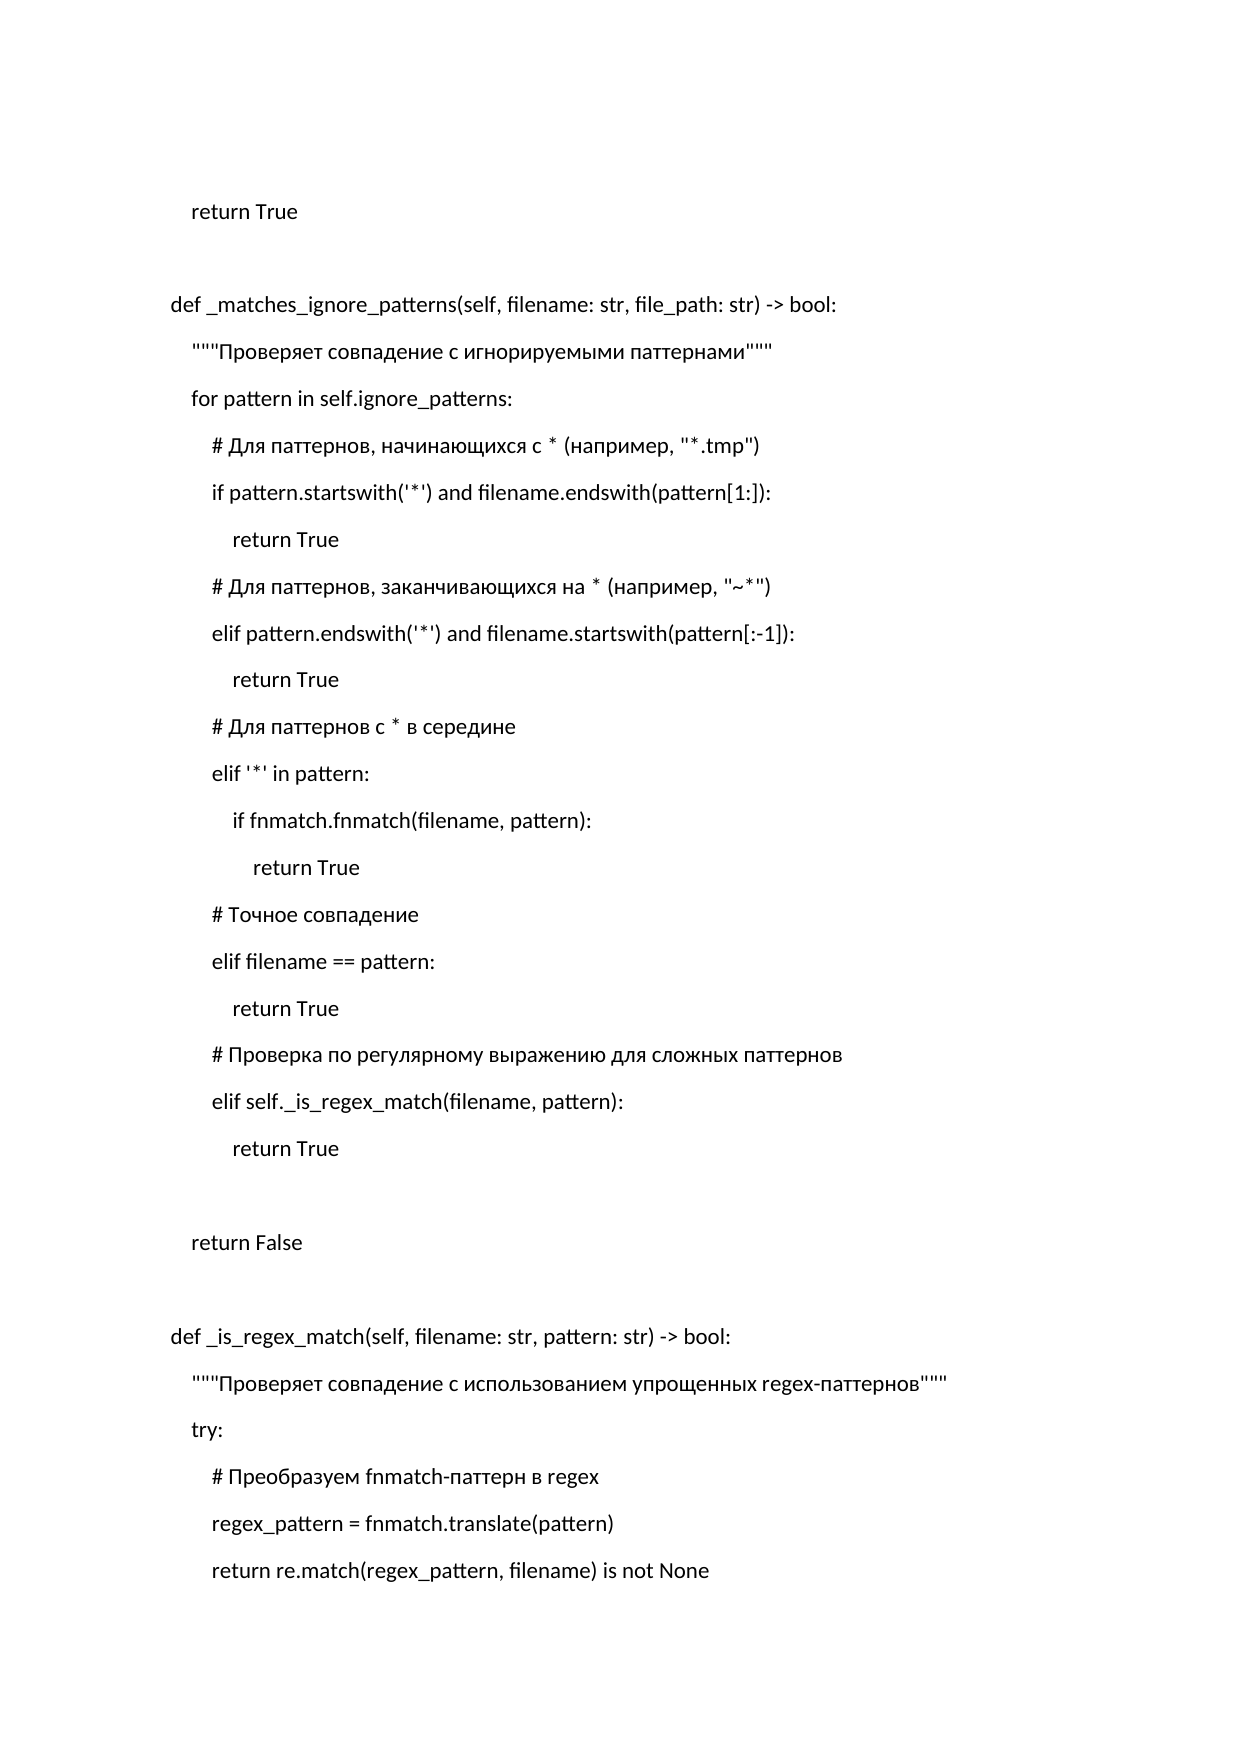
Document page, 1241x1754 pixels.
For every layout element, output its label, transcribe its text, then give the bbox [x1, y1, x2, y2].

text return True [150, 994, 1090, 1022]
text return True [150, 666, 1090, 694]
text def _matches_ignore_patterns(self, filename: str, file_path: str) -> bool: [150, 291, 1090, 319]
text # Точное совпадение [150, 900, 1090, 928]
text for pattern in self.ignore_patterns: [150, 384, 1090, 412]
text elif '*' in pattern: [150, 759, 1090, 787]
text return re.match(regex_pattern, filename) is not None [150, 1556, 1090, 1584]
text # Для паттернов, начинающихся с * (например, "*.tmp") [150, 431, 1090, 459]
text """Проверяет совпадение с игнорируемыми паттернами""" [150, 337, 1090, 366]
text return False [150, 1228, 1090, 1256]
text # Для паттернов, заканчивающихся на * (например, "~*") [150, 572, 1090, 600]
text elif self._is_regex_match(filename, pattern): [150, 1087, 1090, 1116]
text return True [150, 1134, 1090, 1162]
text if fnmatch.fnmatch(filename, pattern): [150, 806, 1090, 834]
text elif filename == pattern: [150, 947, 1090, 975]
text # Для паттернов с * в середине [150, 712, 1090, 741]
text return True [150, 525, 1090, 553]
text def _is_regex_match(self, filename: str, pattern: str) -> bool: [150, 1322, 1090, 1350]
text elif pattern.endswith('*') and filename.startswith(pattern[:-1]): [150, 619, 1090, 647]
text regex_pattern = fnmatch.translate(pattern) [150, 1509, 1090, 1537]
text try: [150, 1416, 1090, 1444]
text # Преобразуем fnmatch-паттерн в regex [150, 1462, 1090, 1491]
text """Проверяет совпадение с использованием упрощенных regex-паттернов""" [150, 1369, 1090, 1397]
text return True [150, 853, 1090, 881]
text # Проверка по регулярному выражению для сложных паттернов [150, 1041, 1090, 1069]
text if pattern.startswith('*') and filename.endswith(pattern[1:]): [150, 478, 1090, 506]
text return True [150, 197, 1090, 225]
